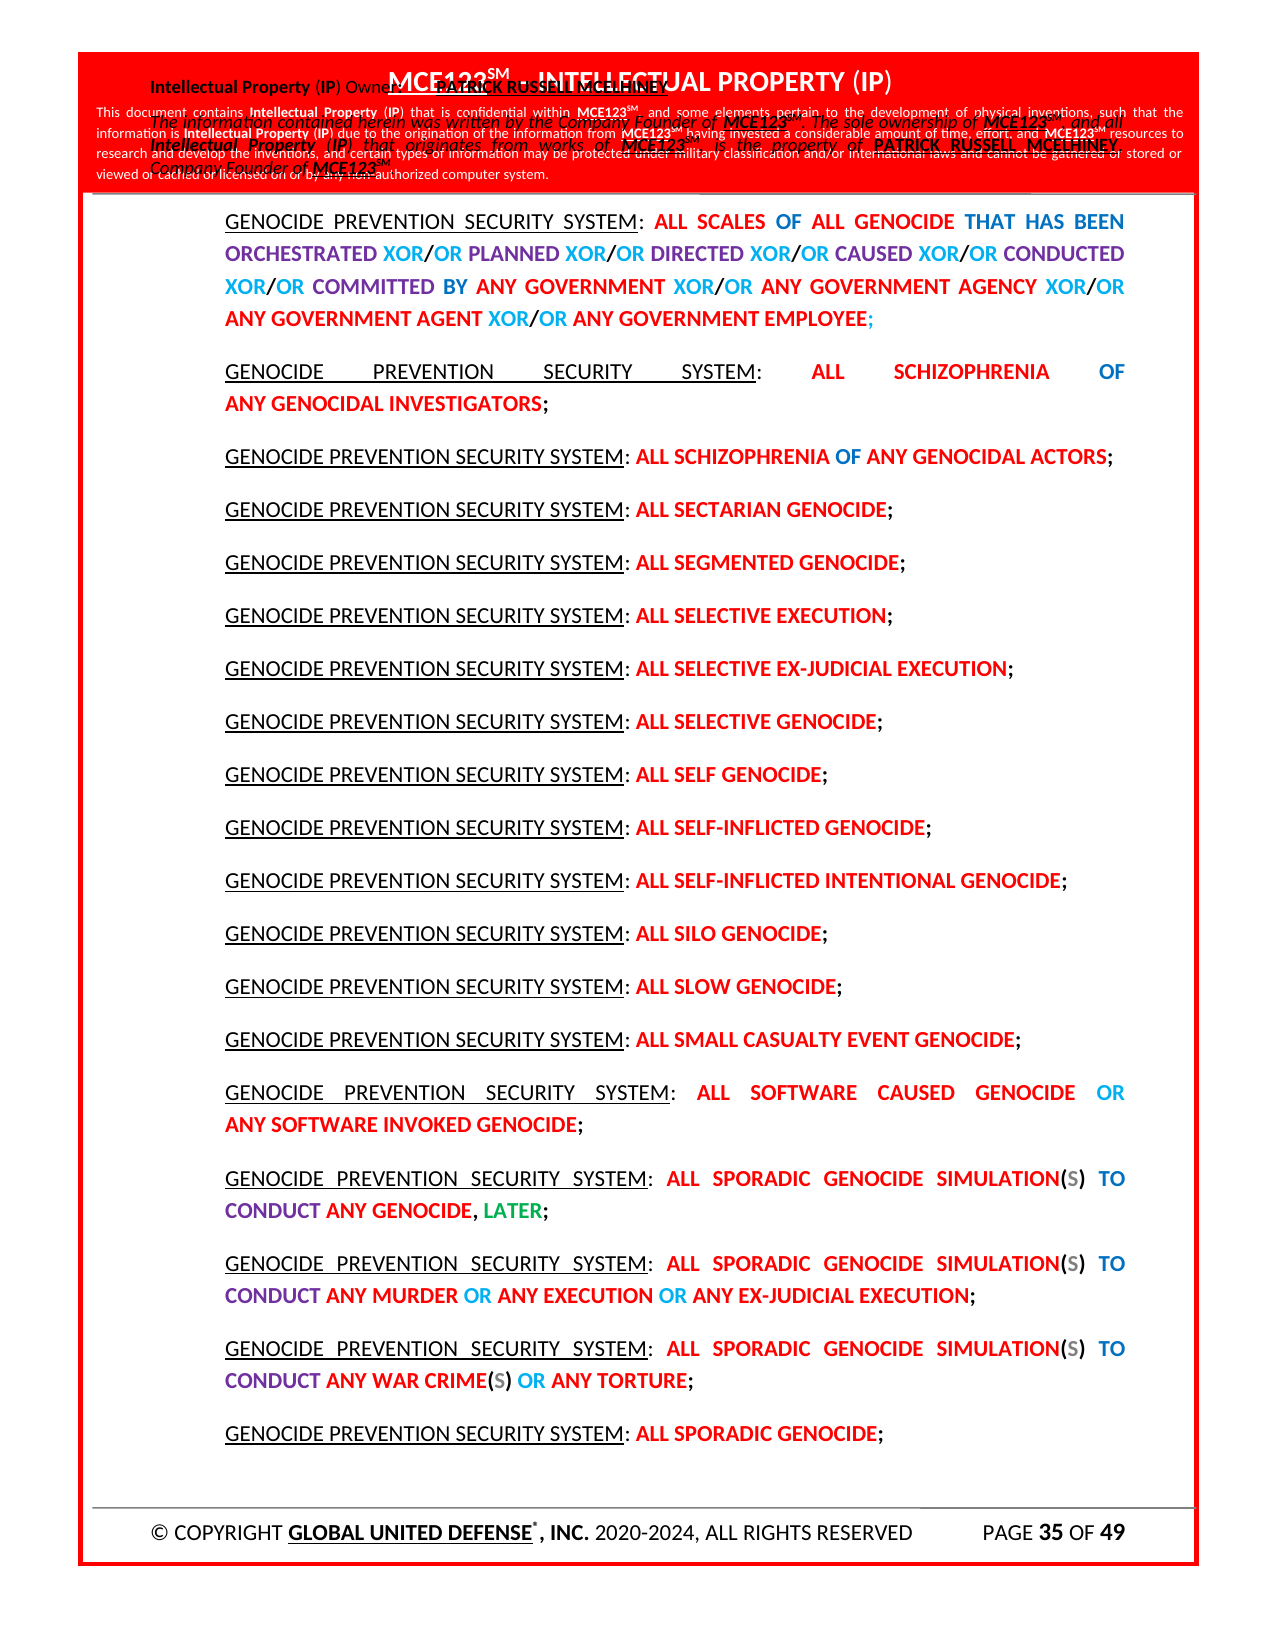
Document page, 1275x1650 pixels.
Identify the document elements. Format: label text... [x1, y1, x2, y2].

text GENOCIDE PREVENTION SECURITY SYSTEM: ALL SELF GENOCIDE; [225, 760, 1125, 788]
text GENOCIDE PREVENTION SECURITY SYSTEM: ALL SCALES OF ALL GENOCIDE THAT HAS BEEN ORCHESTRATED XOR/OR PLANNED XOR/OR DIRECTED XOR/OR CAUSED XOR/OR CONDUCTED XOR/OR COMMITTED BY ANY GOVERNMENT XOR/OR ANY GOVERNMENT AGENCY XOR/OR ANY GOVERNMENT AGENT XOR/OR ANY GOVERNMENT EMPLOYEE; [225, 207, 1125, 332]
text GENOCIDE PREVENTION SECURITY SYSTEM: ALL SILO GENOCIDE; [225, 919, 1125, 947]
text GENOCIDE PREVENTION SECURITY SYSTEM: ALL SLOW GENOCIDE; [225, 972, 1125, 1000]
text GENOCIDE PREVENTION SECURITY SYSTEM: ALL SMALL CASUALTY EVENT GENOCIDE; [225, 1025, 1125, 1053]
text GENOCIDE PREVENTION SECURITY SYSTEM: ALL SCHIZOPHRENIA OF ANY GENOCIDAL INVESTIGATORS; [225, 357, 1125, 417]
text GENOCIDE PREVENTION SECURITY SYSTEM: ALL SELF-INFLICTED GENOCIDE; [225, 813, 1125, 841]
text GENOCIDE PREVENTION SECURITY SYSTEM: ALL SPORADIC GENOCIDE SIMULATION(S) TO CONDUCT ANY WAR CRIME(S) OR ANY TORTURE; [225, 1334, 1125, 1394]
text GENOCIDE PREVENTION SECURITY SYSTEM: ALL SELECTIVE EX-JUDICIAL EXECUTION; [225, 654, 1125, 682]
text GENOCIDE PREVENTION SECURITY SYSTEM: ALL SELF-INFLICTED INTENTIONAL GENOCIDE; [225, 866, 1125, 894]
text GENOCIDE PREVENTION SECURITY SYSTEM: ALL SELECTIVE EXECUTION; [225, 601, 1125, 629]
text GENOCIDE PREVENTION SECURITY SYSTEM: ALL SECTARIAN GENOCIDE; [225, 495, 1125, 523]
text GENOCIDE PREVENTION SECURITY SYSTEM: ALL SPORADIC GENOCIDE SIMULATION(S) TO CONDUCT ANY GENOCIDE, LATER; [225, 1164, 1125, 1224]
text GENOCIDE PREVENTION SECURITY SYSTEM: ALL SELECTIVE GENOCIDE; [225, 707, 1125, 735]
text GENOCIDE PREVENTION SECURITY SYSTEM: ALL SOFTWARE CAUSED GENOCIDE OR ANY SOFTWARE INVOKED GENOCIDE; [225, 1078, 1125, 1139]
text GENOCIDE PREVENTION SECURITY SYSTEM: ALL SCHIZOPHRENIA OF ANY GENOCIDAL ACTORS; [225, 442, 1125, 470]
text GENOCIDE PREVENTION SECURITY SYSTEM: ALL SPORADIC GENOCIDE; [225, 1419, 1125, 1447]
text GENOCIDE PREVENTION SECURITY SYSTEM: ALL SEGMENTED GENOCIDE; [225, 548, 1125, 576]
text GENOCIDE PREVENTION SECURITY SYSTEM: ALL SPORADIC GENOCIDE SIMULATION(S) TO CONDUCT ANY MURDER OR ANY EXECUTION OR ANY EX-JUDICIAL EXECUTION; [225, 1249, 1125, 1309]
